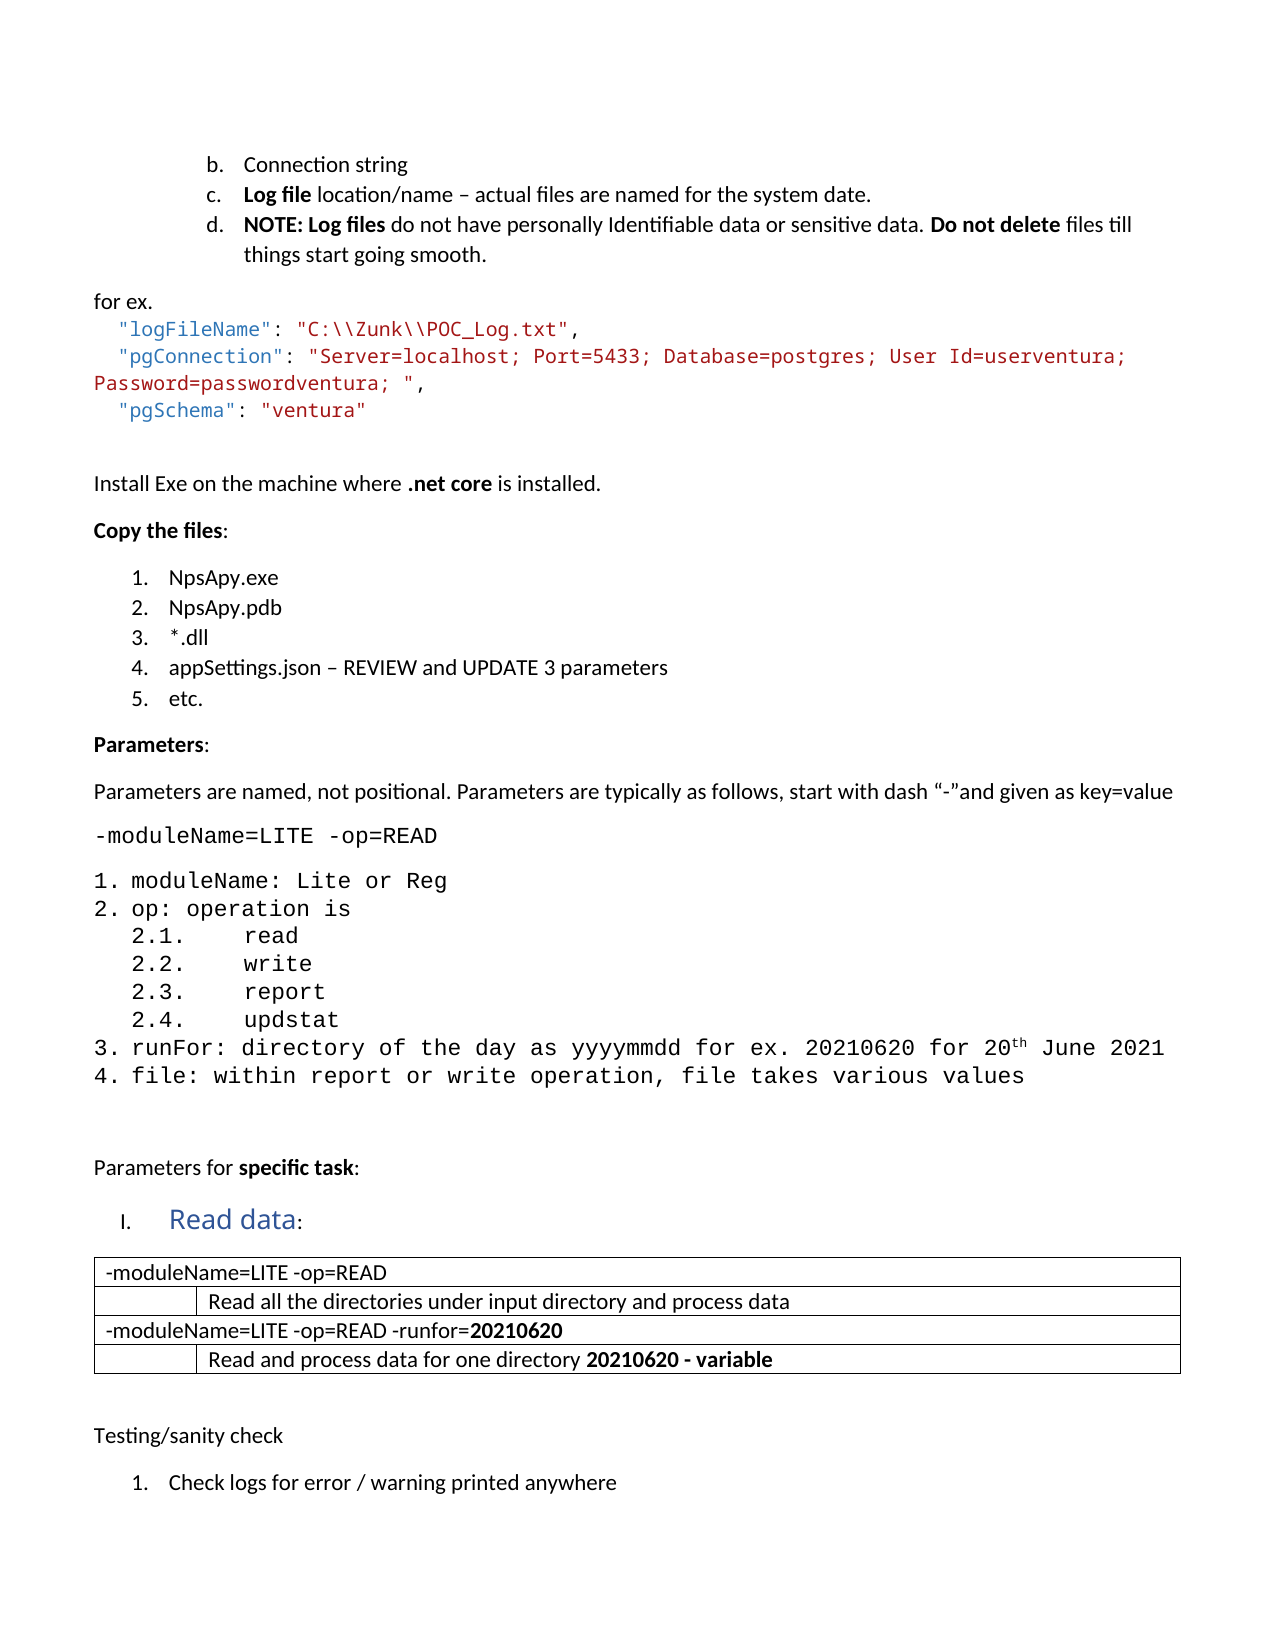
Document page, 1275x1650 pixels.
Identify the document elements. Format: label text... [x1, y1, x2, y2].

list Read data: [131, 1200, 1181, 1237]
text for ex. [94, 287, 1181, 316]
list Check logs for error / warning printed anywhere [131, 1468, 1181, 1496]
text Copy the files: [94, 516, 1181, 544]
text Parameters are named, not positional. Parameters are typically as follows, start with dash “-”and given as key=value [94, 777, 1181, 806]
list NpsApy.exe [131, 563, 1181, 591]
text Parameters: [94, 731, 1181, 759]
table_cell [95, 1287, 196, 1315]
text Parameters for specific task: [94, 1153, 1181, 1182]
list report [131, 981, 1181, 1007]
list NpsApy.pdb [131, 593, 1181, 621]
text "logFileName": "C:\\Zunk\\POC_Log.txt", [94, 316, 1181, 342]
list updstat [131, 1008, 1181, 1034]
list NOTE: Log files do not have personally Identifiable data or sensitive data. Do not delete files till things start going smooth. [206, 210, 1181, 269]
table_cell Read and process data for one directory 20210620 - variable [197, 1345, 1180, 1373]
text "pgSchema": "ventura" [94, 396, 1181, 423]
list file: within report or write operation, file takes various values [94, 1064, 1181, 1090]
list *.dll [131, 623, 1181, 651]
list read [131, 925, 1181, 951]
table_cell Read all the directories under input directory and process data [197, 1287, 1180, 1315]
text Testing/sanity check [94, 1421, 1181, 1449]
table_cell [95, 1345, 196, 1373]
text Install Exe on the machine where .net core is installed. [94, 469, 1181, 497]
list Connection string [206, 150, 1181, 178]
list appSettings.json – REVIEW and UPDATE 3 parameters [131, 653, 1181, 682]
list moduleName: Lite or Reg [94, 869, 1181, 895]
list etc. [131, 684, 1181, 712]
list op: operation is [94, 897, 1181, 923]
list Log file location/name – actual files are named for the system date. [206, 180, 1181, 208]
text "pgConnection": "Server=localhost; Port=5433; Database=postgres; User Id=userventura; Password=passwordventura; ", [94, 342, 1181, 396]
list write [131, 953, 1181, 979]
list runFor: directory of the day as yyyymmdd for ex. 20210620 for 20th June 2021 [94, 1036, 1181, 1062]
table_cell -moduleName=LITE -op=READ -runfor=20210620 [95, 1316, 1180, 1344]
table_header -moduleName=LITE -op=READ [95, 1258, 1180, 1286]
text -moduleName=LITE -op=READ [94, 824, 1181, 850]
